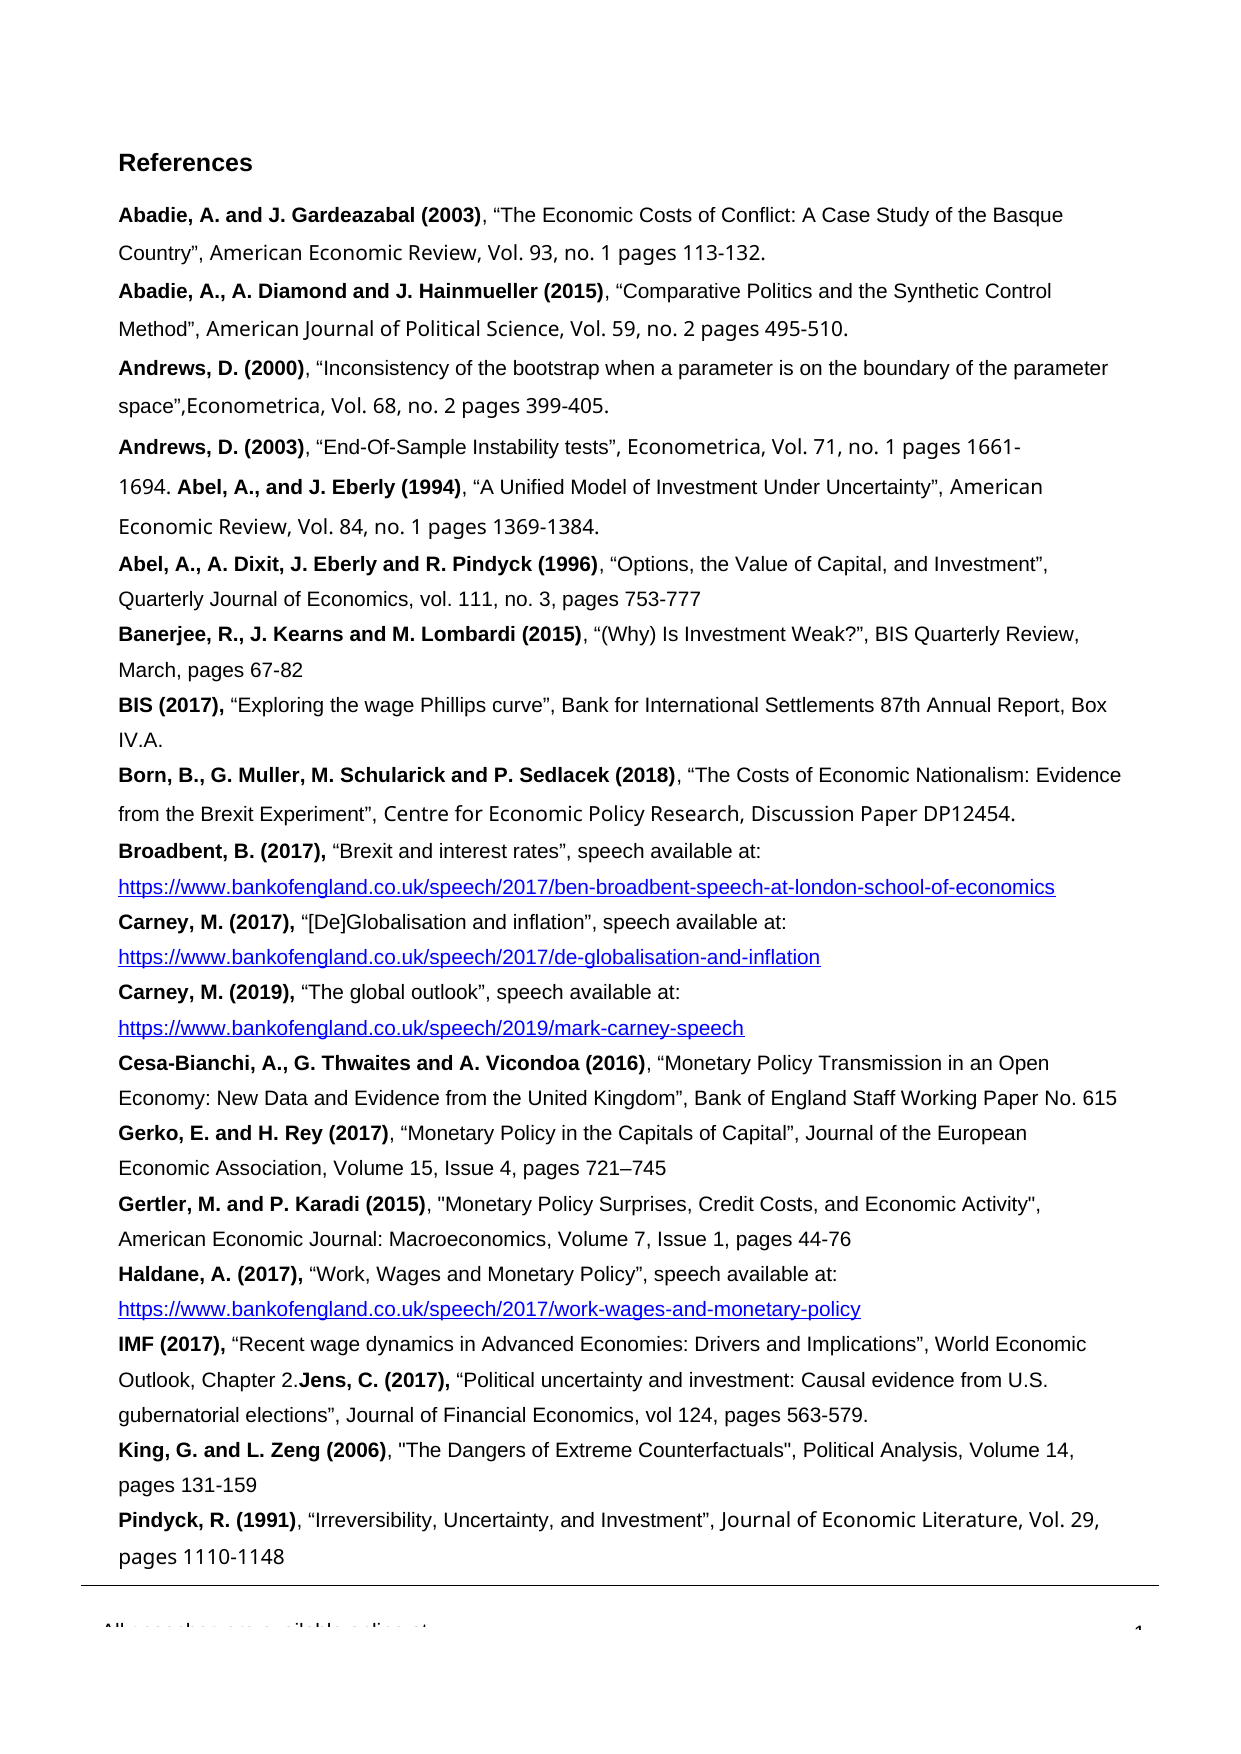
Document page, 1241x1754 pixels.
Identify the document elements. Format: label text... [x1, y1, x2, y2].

text Broadbent, B. (2017), “Brexit and interest rates”, speech available at: https://www.bankofengland.co.uk/speech/2017/ben-broadbent-speech-at-london-school-of-economics Carney, M. (2017), “[De]Globalisation and inflation”, speech available at: https://www.bankofengland.co.uk/speech/2017/de-globalisation-and-inflation [118, 839, 1056, 896]
text Born, B., G. Muller, M. Schularick and P. Sedlacek (2018), “The Costs of Economic Nationalism: Evidence from the Brexit Experiment”, Centre for Economic Policy Research, Discussion Paper DP12454. [118, 763, 1124, 827]
text Andrews, D. (2003), “End-Of-Sample Instability tests”, Econometrica, Vol. 71, no. 1 pages 1661-1694. Abel, A., and J. Eberly (1994), “A Unified Model of Investment Under Uncertainty”, American Economic Review, Vol. 84, no. 1 pages 1369-1384. [118, 432, 1073, 540]
text Abel, A., A. Dixit, J. Eberly and R. Pindyck (1996), “Options, the Value of Capital, and Investment”, Quarterly Journal of Economics, vol. 111, no. 3, pages 753-777 [118, 552, 1051, 611]
text Andrews, D. (2000), “Inconsistency of the bootstrap when a parameter is on the boundary of the parameter space”,Econometrica, Vol. 68, no. 2 pages 399-405. [118, 356, 1111, 420]
text Pindyck, R. (1991), “Irreversibility, Uncertainty, and Investment”, Journal of Economic Literature, Vol. 29, [118, 1508, 1194, 1532]
text Cesa-Bianchi, A., G. Thwaites and A. Vicondoa (2016), “Monetary Policy Transmission in an Open Economy: New Data and Evidence from the United Kingdom”, Bank of England Staff Working Paper No. 615 Gerko, E. and H. Rey (2017), “Monetary Policy in the Capitals of Capital”, Journal of the European Economic Association, Volume 15, Issue 4, pages 721–745 [118, 1051, 1119, 1180]
text IMF (2017), “Recent wage dynamics in Advanced Economies: Drivers and Implications”, World Economic Outlook, Chapter 2.Jens, C. (2017), “Political uncertainty and investment: Causal evidence from U.S. gubernatorial elections”, Journal of Financial Economics, vol 124, pages 563-579. [118, 1332, 1089, 1427]
text Broadbent, B. (2017), “Brexit and interest rates”, speech available at: https://www.bankofengland.co.uk/speech/2017/ben-broadbent-speech-at-london-school-of-economics Carney, M. (2017), “[De]Globalisation and inflation”, speech available at: https://www.bankofengland.co.uk/speech/2017/de-globalisation-and-inflation [118, 897, 1056, 969]
text King, G. and L. Zeng (2006), "The Dangers of Extreme Counterfactuals", Political Analysis, Volume 14, pages 131-159 [118, 1438, 1077, 1497]
text Abadie, A., A. Diamond and J. Hainmueller (2015), “Comparative Politics and the Synthetic Control Method”, American Journal of Political Science, Vol. 59, no. 2 pages 495-510. [118, 279, 1054, 343]
text Abadie, A. and J. Gardeazabal (2003), “The Economic Costs of Conflict: A Case Study of the Basque Country”, American Economic Review, Vol. 93, no. 1 pages 113-132. [118, 202, 1066, 266]
text References [118, 148, 1194, 177]
text BIS (2017), “Exploring the wage Phillips curve”, Bank for International Settlements 87th Annual Report, Box IV.A. [118, 693, 1110, 752]
text pages 1110-1148 [118, 1542, 1194, 1571]
text Gertler, M. and P. Karadi (2015), "Monetary Policy Surprises, Credit Costs, and Economic Activity", American Economic Journal: Macroeconomics, Volume 7, Issue 1, pages 44-76 [118, 1191, 1043, 1251]
text Haldane, A. (2017), “Work, Wages and Monetary Policy”, speech available at: https://www.bankofengland.co.uk/speech/2017/work-wages-and-monetary-policy [118, 1262, 862, 1321]
text Carney, M. (2019), “The global outlook”, speech available at: https://www.bankofengland.co.uk/speech/2019/mark-carney-speech [118, 980, 745, 1036]
text Banerjee, R., J. Kearns and M. Lombardi (2015), “(Why) Is Investment Weak?”, BIS Quarterly Review, March, pages 67-82 [118, 622, 1082, 681]
